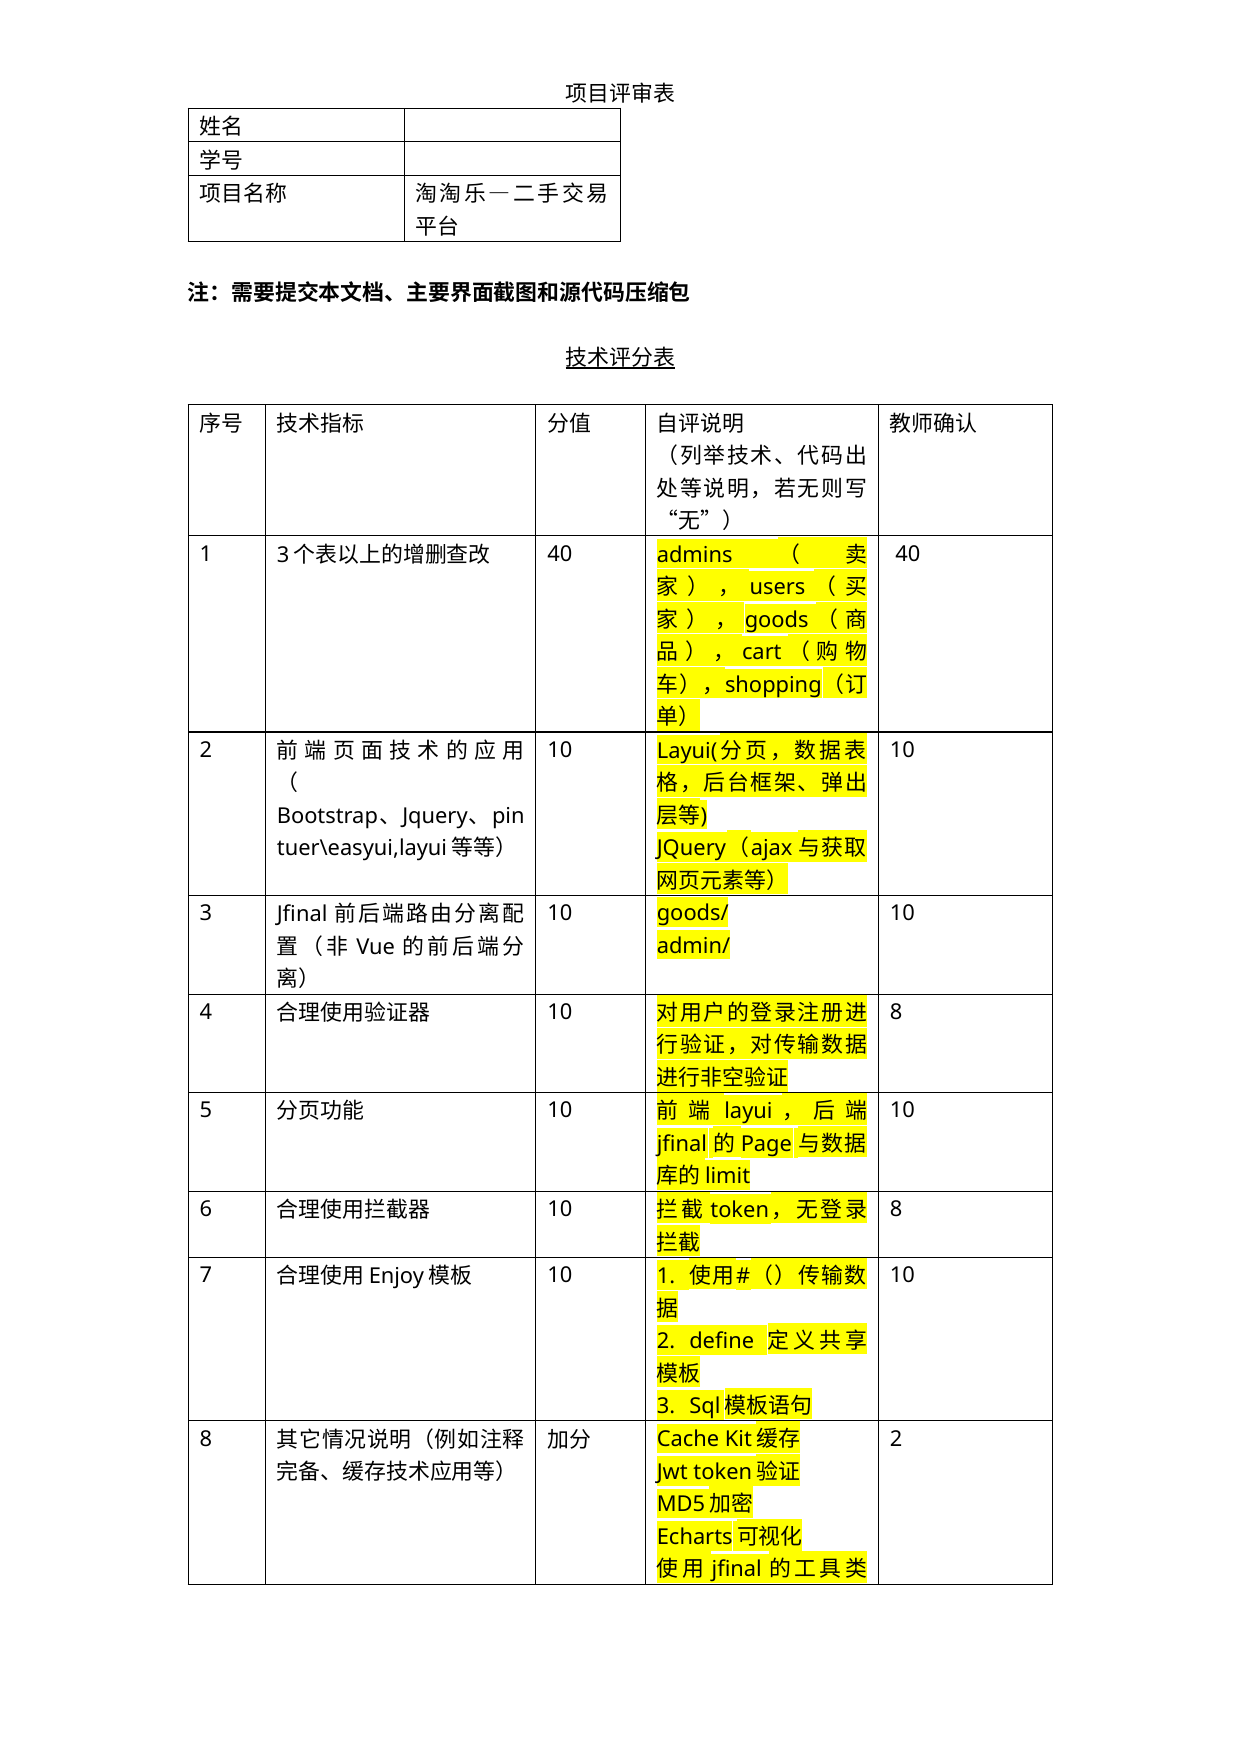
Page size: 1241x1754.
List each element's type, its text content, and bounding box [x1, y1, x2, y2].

table_cell 3个表以上的增删查改 [266, 536, 535, 731]
table_cell [405, 142, 620, 175]
table_cell 学号 [189, 142, 404, 175]
table_cell 10 [536, 896, 645, 993]
table_cell 前端layui，后端jfinal的Page与数据库的limit [646, 1093, 878, 1191]
table_header 序号 [189, 405, 265, 535]
table_cell 10 [879, 733, 1052, 895]
table_cell 合理使用验证器 [266, 995, 535, 1092]
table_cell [646, 1421, 878, 1584]
table_cell 10 [879, 1258, 1052, 1420]
table_cell 拦截token，无登录拦截 [646, 1192, 878, 1257]
table_cell 前端页面技术的应用（Bootstrap、Jquery、pintuer\easyui,layui等等） [266, 733, 535, 895]
table_cell 4 [189, 995, 265, 1092]
table_cell 40 [536, 536, 645, 731]
table_cell 10 [536, 1093, 645, 1191]
table_cell goods/ admin/ [646, 896, 878, 993]
table_cell 对用户的登录注册进行验证，对传输数据进行非空验证 [646, 995, 878, 1092]
table_header [405, 109, 620, 141]
text 注：需要提交本文档、主要界面截图和源代码压缩包 [187, 274, 1053, 307]
table_cell 3 [189, 896, 265, 993]
table_cell Jfinal前后端路由分离配置（非Vue的前后端分离） [266, 896, 535, 993]
table_header 教师确认 [879, 405, 1052, 535]
table_cell 2 [189, 733, 265, 895]
text 项目评审表 [187, 75, 1053, 108]
table_header 姓名 [189, 109, 404, 141]
text 技术评分表 [187, 339, 1053, 372]
table_cell 10 [536, 733, 645, 895]
table_cell 40 [879, 536, 1052, 731]
table_cell 10 [879, 1093, 1052, 1191]
table_cell 7 [189, 1258, 265, 1420]
table_cell 淘淘乐—二手交易平台 [405, 176, 620, 241]
table_cell Layui(分页，数据表格，后台框架、弹出层等) JQuery（ajax与获取网页元素等） [646, 733, 878, 895]
table_cell 2 [879, 1421, 1052, 1584]
table_cell 8 [879, 995, 1052, 1092]
table_cell 合理使用Enjoy模板 [266, 1258, 535, 1420]
table_header 分值 [536, 405, 645, 535]
table_cell 10 [536, 995, 645, 1092]
table_cell admins（卖家），users（买家），goods（商品），cart（购物车），shopping（订单） [646, 536, 878, 731]
table_cell 1 [189, 536, 265, 731]
table_cell 10 [536, 1258, 645, 1420]
table_cell 5 [189, 1093, 265, 1191]
table_header 自评说明 （列举技术、代码出处等说明，若无则写“无”） [646, 405, 878, 535]
table_cell 合理使用拦截器 [266, 1192, 535, 1257]
table_cell 项目名称 [189, 176, 404, 241]
table_cell 8 [879, 1192, 1052, 1257]
table_cell 使用#（）传输数据 define 定义共享模板 Sql模板语句 [646, 1258, 878, 1420]
table_cell 10 [879, 896, 1052, 993]
table_cell 加分 [536, 1421, 645, 1584]
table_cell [266, 1421, 535, 1584]
table_cell 6 [189, 1192, 265, 1257]
table_cell 8 [189, 1421, 265, 1584]
table_cell 分页功能 [266, 1093, 535, 1191]
table_cell 10 [536, 1192, 645, 1257]
table_header 技术指标 [266, 405, 535, 535]
